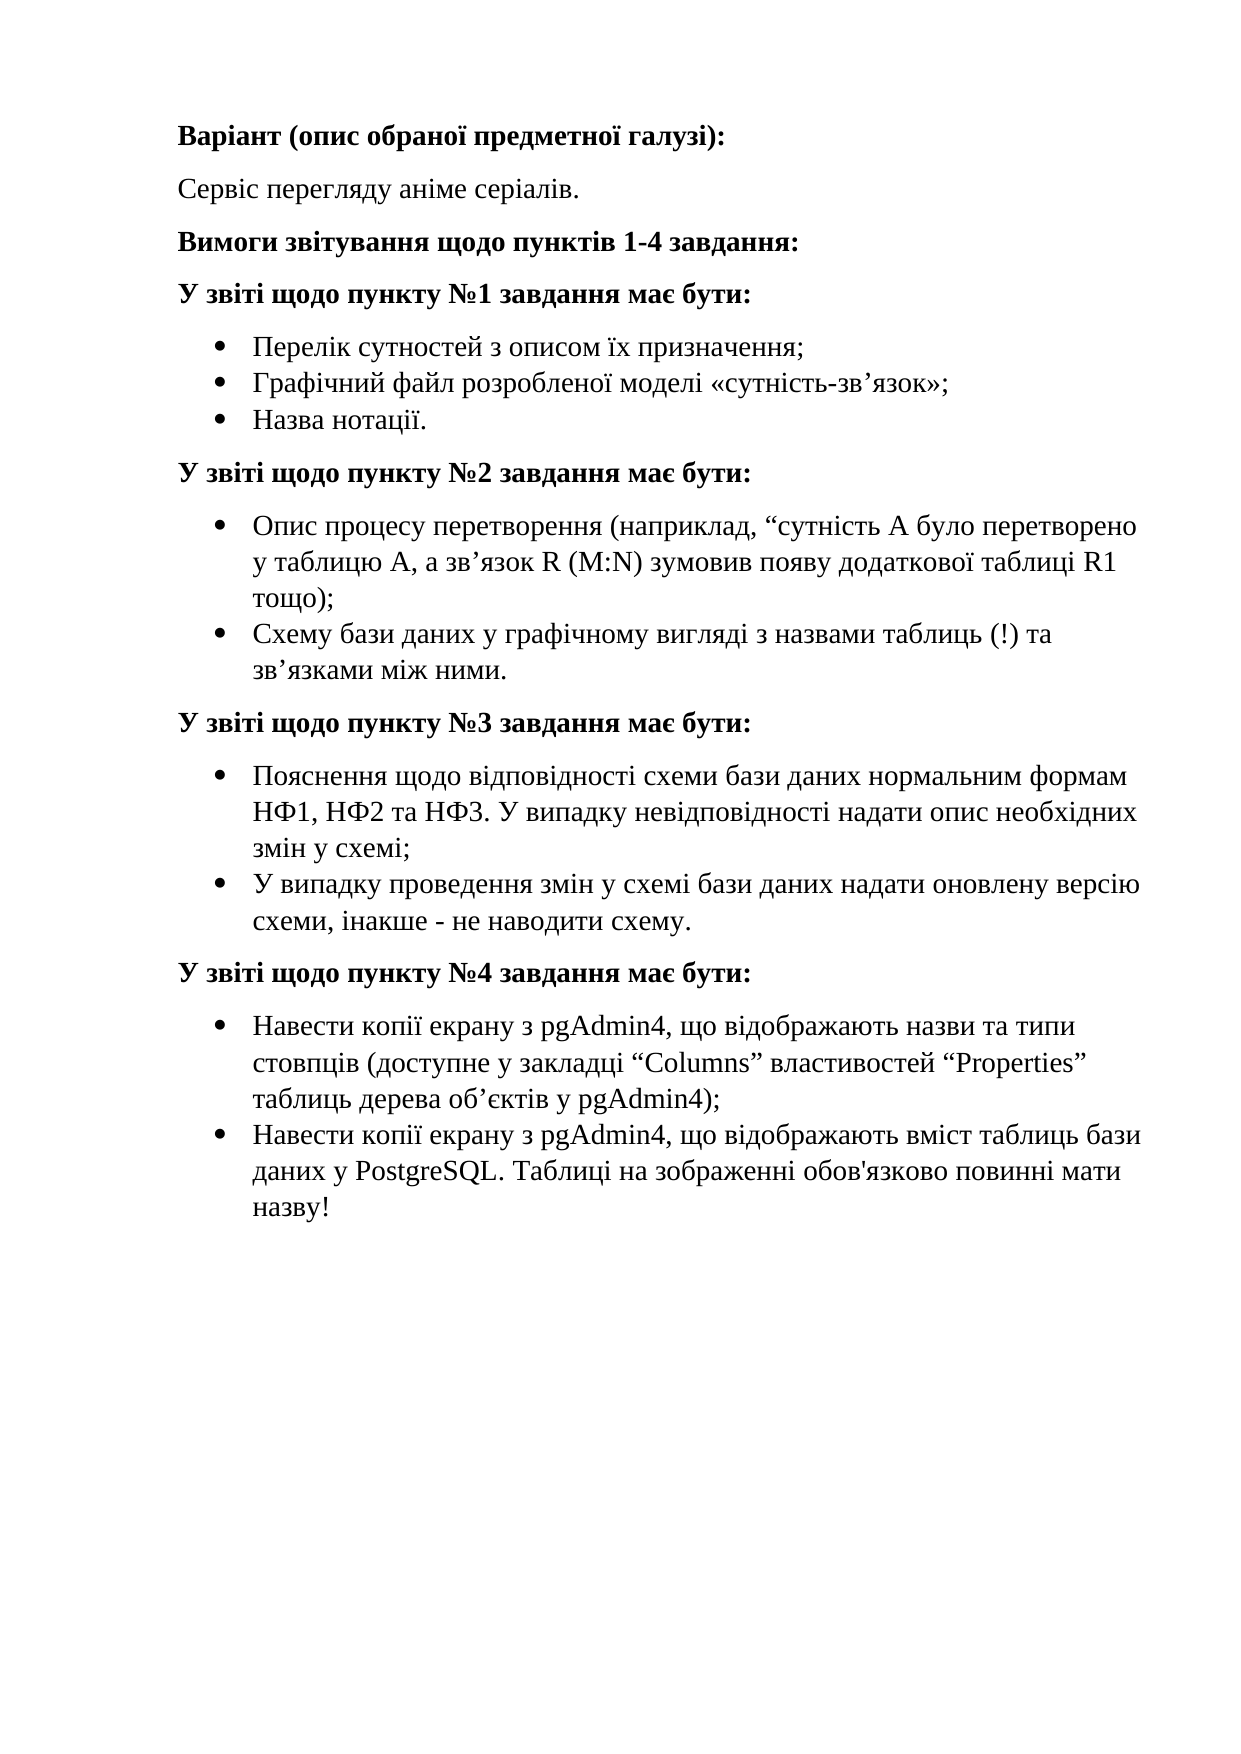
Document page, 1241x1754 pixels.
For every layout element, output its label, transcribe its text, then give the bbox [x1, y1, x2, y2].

text У звіті щодо пункту №1 завдання має бути: [177, 277, 1152, 310]
text Сервіс перегляду аніме серіалів. [177, 171, 1152, 204]
text У звіті щодо пункту №4 завдання має бути: [177, 956, 1152, 989]
list зв’язками між ними. [252, 652, 1152, 686]
text У звіті щодо пункту №2 завдання має бути: [177, 455, 1152, 488]
list Назва нотації. [215, 402, 1152, 436]
list Навести копії екрану з pgAdmin4, що відображають вміст таблиць бази даних у PostgreSQL. Таблиці на зображенні обов'язково повинні мати назву! [215, 1117, 1152, 1223]
text Варіант (опис обраної предметної галузі): [177, 118, 1152, 152]
list таблиць дерева об’єктів у pgAdmin4); [252, 1081, 1152, 1114]
text У звіті щодо пункту №3 завдання має бути: [177, 705, 1152, 739]
list У випадку проведення змін у схемі бази даних надати оновлену версію схеми, інакше - не наводити схему. [215, 867, 1152, 936]
list Графічний файл розробленої моделі «сутність-зв’язок»; [215, 366, 1152, 399]
text Вимоги звітування щодо пунктів 1-4 завдання: [177, 224, 1152, 257]
list Схему бази даних у графічному вигляді з назвами таблиць (!) та [215, 616, 1152, 650]
list Пояснення щодо відповідності схеми бази даних нормальним формам НФ1, НФ2 та НФ3. У випадку невідповідності надати опис необхідних змін у схемі; [215, 758, 1152, 864]
list Опис процесу перетворення (наприклад, “сутність А було перетворено у таблицю А, а зв’язок R (M:N) зумовив появу додаткової таблиці R1 [215, 508, 1152, 577]
list Навести копії екрану з pgAdmin4, що відображають назви та типи стовпців (доступне у закладці “Columns” властивостей “Properties” [215, 1008, 1152, 1078]
list Перелік сутностей з описом їх призначення; [215, 329, 1152, 363]
list тощо); [252, 580, 1152, 613]
